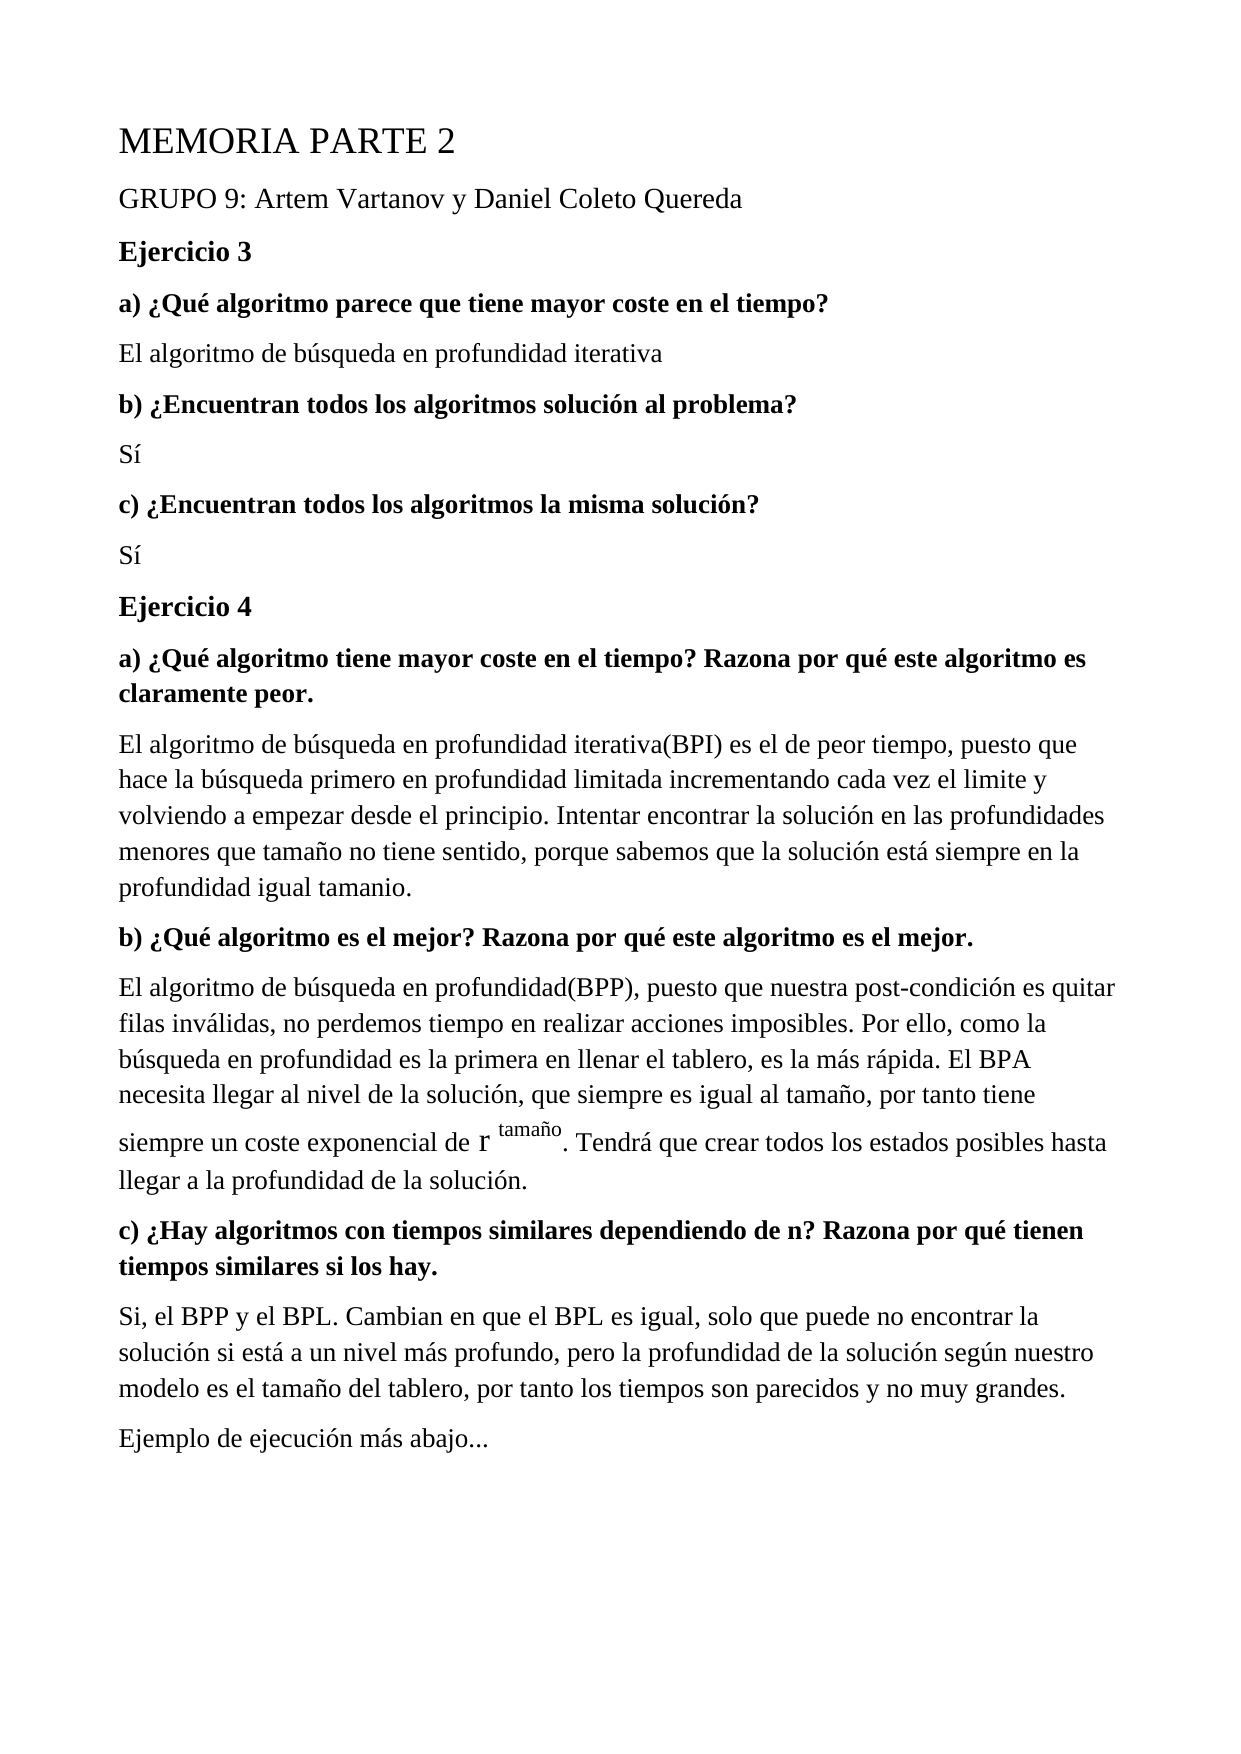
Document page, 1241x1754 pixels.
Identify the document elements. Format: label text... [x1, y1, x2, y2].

text Ejemplo de ejecución más abajo... [118, 1422, 1122, 1453]
text GRUPO 9: Artem Vartanov y Daniel Coleto Quereda [118, 182, 1122, 215]
text El algoritmo de búsqueda en profundidad iterativa [118, 337, 1122, 369]
text Ejercicio 3 [118, 234, 1122, 268]
text Sí [118, 539, 1122, 570]
text Ejercicio 4 [118, 589, 1122, 623]
text a) ¿Qué algoritmo tiene mayor coste en el tiempo? Razona por qué este algoritmo es claramente peor. [118, 642, 1122, 709]
text Sí [118, 438, 1122, 469]
text El algoritmo de búsqueda en profundidad(BPP), puesto que nuestra post-condición es quitar filas inválidas, no perdemos tiempo en realizar acciones imposibles. Por ello, como la búsqueda en profundidad es la primera en llenar el tablero, es la más rápida. El BPA necesita llegar al nivel de la solución, que siempre es igual al tamaño, por tanto tiene siempre un coste exponencial de r tamaño. Tendrá que crear todos los estados posibles hasta llegar a la profundidad de la solución. [118, 971, 1122, 1195]
text MEMORIA PARTE 2 [118, 118, 1122, 161]
text El algoritmo de búsqueda en profundidad iterativa(BPI) es el de peor tiempo, puesto que hace la búsqueda primero en profundidad limitada incrementando cada vez el limite y volviendo a empezar desde el principio. Intentar encontrar la solución en las profundidades menores que tamaño no tiene sentido, porque sabemos que la solución está siempre en la profundidad igual tamanio. [118, 728, 1122, 902]
text c) ¿Hay algoritmos con tiempos similares dependiendo de n? Razona por qué tienen tiempos similares si los hay. [118, 1214, 1122, 1281]
text b) ¿Encuentran todos los algoritmos solución al problema? [118, 388, 1122, 419]
text c) ¿Encuentran todos los algoritmos la misma solución? [118, 488, 1122, 519]
text a) ¿Qué algoritmo parece que tiene mayor coste en el tiempo? [118, 287, 1122, 318]
text Si, el BPP y el BPL. Cambian en que el BPL es igual, solo que puede no encontrar la solución si está a un nivel más profundo, pero la profundidad de la solución según nuestro modelo es el tamaño del tablero, por tanto los tiempos son parecidos y no muy grandes. [118, 1300, 1122, 1403]
text b) ¿Qué algoritmo es el mejor? Razona por qué este algoritmo es el mejor. [118, 921, 1122, 952]
